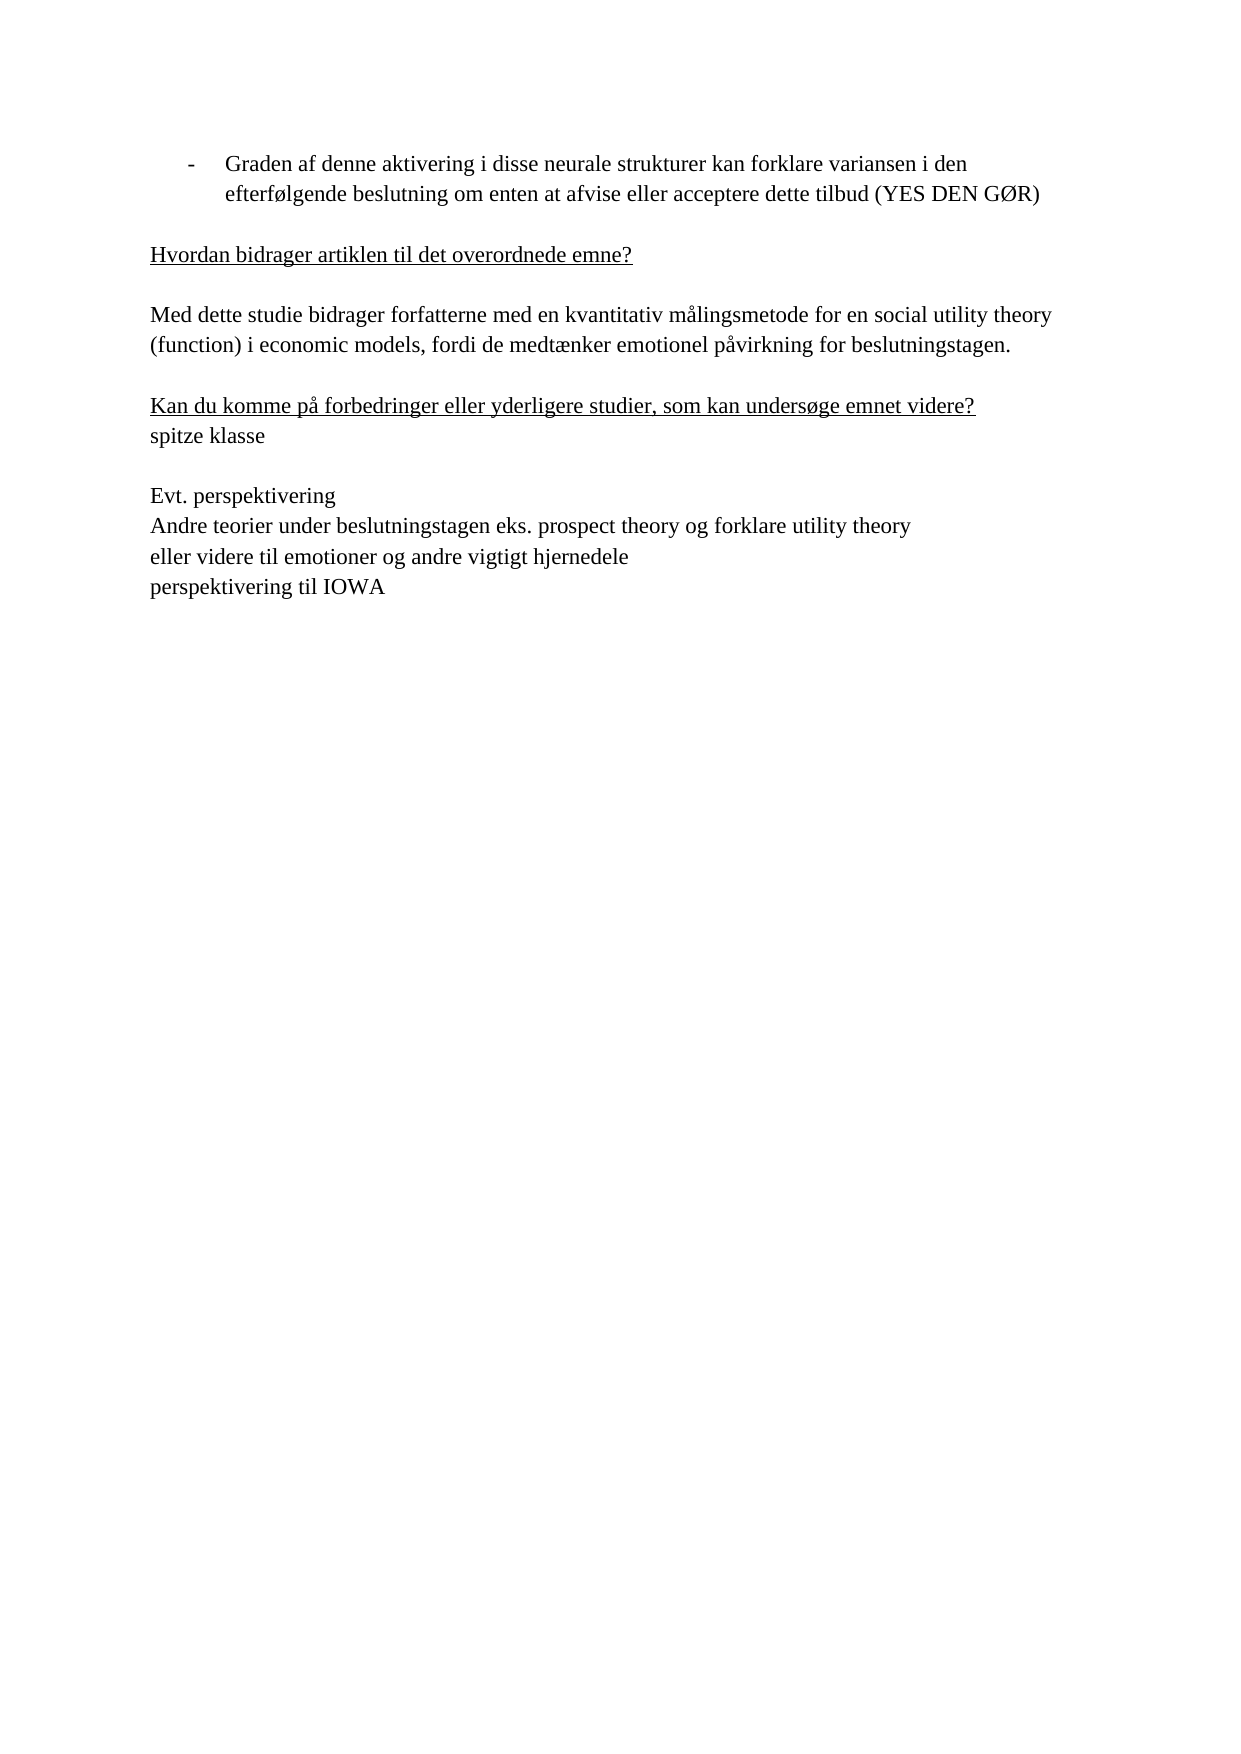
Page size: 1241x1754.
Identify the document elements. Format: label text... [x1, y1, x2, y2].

text Andre teorier under beslutningstagen eks. prospect theory og forklare utility theory [150, 512, 1090, 539]
text eller videre til emotioner og andre vigtigt hjernedele [150, 543, 1090, 569]
list Graden af denne aktivering i disse neurale strukturer kan forklare variansen i den efterfølgende beslutning om enten at afvise eller acceptere dette tilbud (YES DEN GØR) [187, 150, 1090, 207]
text Hvordan bidrager artiklen til det overordnede emne? [150, 241, 1090, 267]
text spitze klasse [150, 422, 1090, 448]
text Evt. perspektivering [150, 482, 1090, 509]
text Med dette studie bidrager forfatterne med en kvantitativ målingsmetode for en social utility theory (function) i economic models, fordi de medtænker emotionel påvirkning for beslutningstagen. [150, 301, 1090, 358]
text perspektivering til IOWA [150, 573, 1090, 599]
text Kan du komme på forbedringer eller yderligere studier, som kan undersøge emnet videre? [150, 392, 1090, 418]
